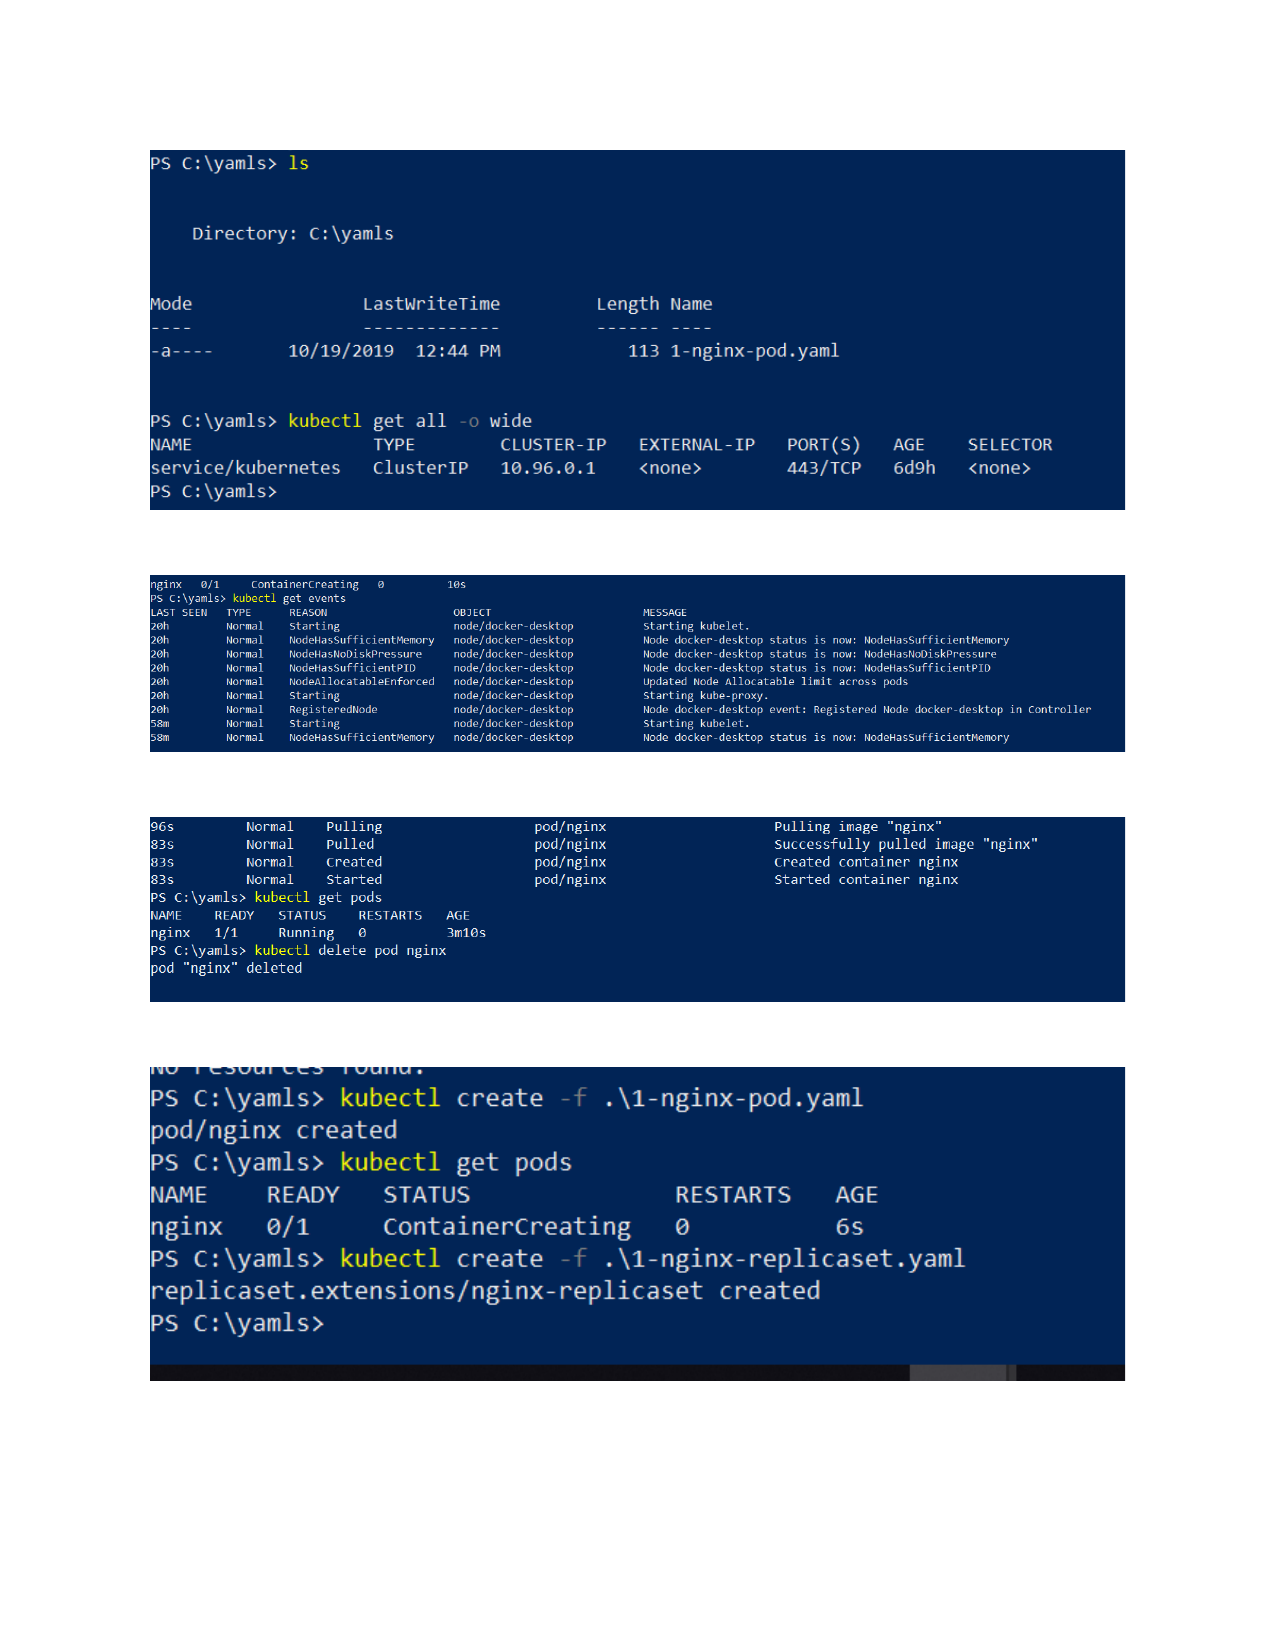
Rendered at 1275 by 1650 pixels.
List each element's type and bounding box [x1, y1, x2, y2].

picture [150, 817, 1125, 1002]
picture [150, 1067, 1125, 1381]
picture [150, 150, 1125, 510]
picture [150, 575, 1125, 752]
